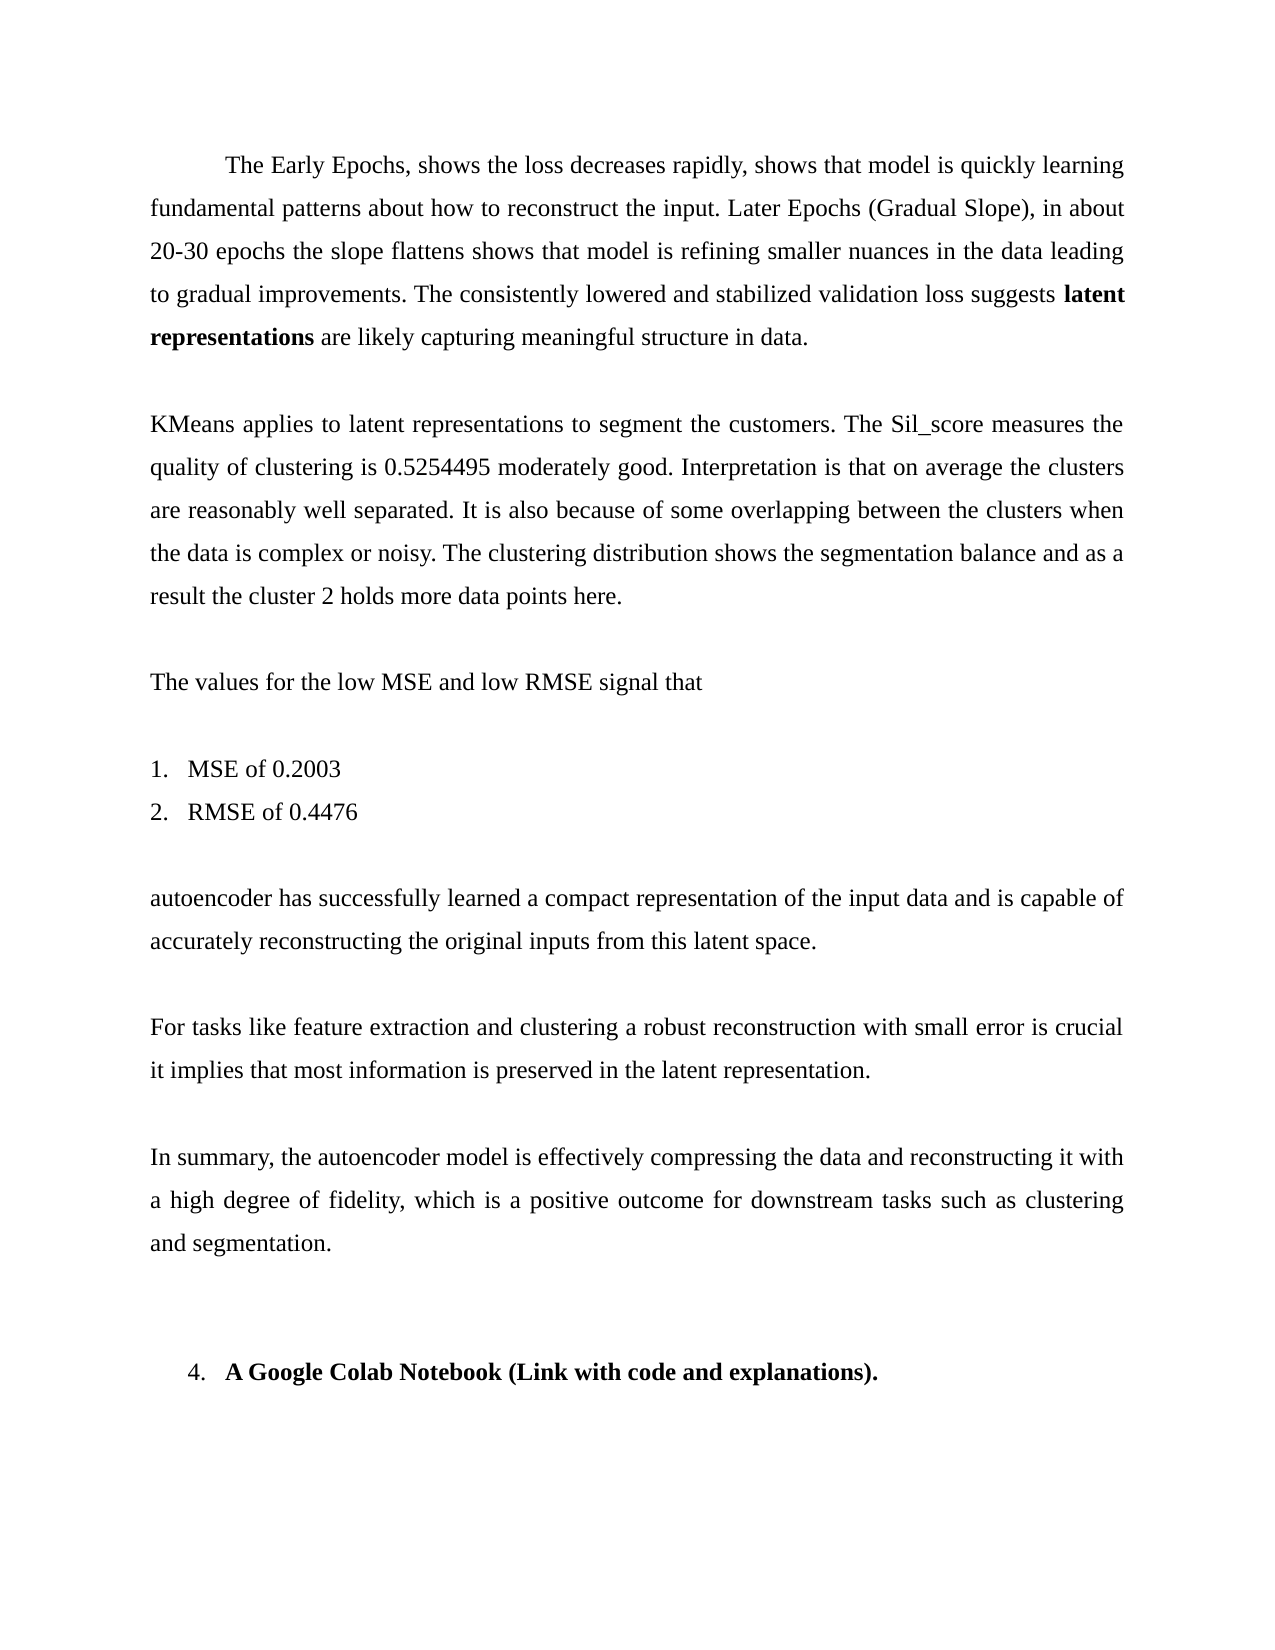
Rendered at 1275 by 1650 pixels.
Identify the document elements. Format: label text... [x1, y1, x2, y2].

text KMeans applies to latent representations to segment the customers. The Sil_score measures the quality of clustering is 0.5254495 moderately good. Interpretation is that on average the clusters are reasonably well separated. It is also because of some overlapping between the clusters when the data is complex or noisy. The clustering distribution shows the segmentation balance and as a result the cluster 2 holds more data points here. [150, 409, 1125, 610]
text autoencoder has successfully learned a compact representation of the input data and is capable of accurately reconstructing the original inputs from this latent space. [150, 883, 1125, 955]
text The values for the low MSE and low RMSE signal that [150, 667, 1125, 696]
text For tasks like feature extraction and clustering a robust reconstruction with small error is crucial it implies that most information is preserved in the latent representation. [150, 1012, 1125, 1084]
text 1. MSE of 0.2003 [150, 754, 1125, 782]
text 2. RMSE of 0.4476 [150, 797, 1125, 826]
list A Google Colab Notebook (Link with code and explanations). [187, 1357, 1125, 1386]
text The Early Epochs, shows the loss decreases rapidly, shows that model is quickly learning fundamental patterns about how to reconstruct the input. Later Epochs (Gradual Slope), in about 20-30 epochs the slope flattens shows that model is refining smaller nuances in the data leading to gradual improvements. The consistently lowered and stabilized validation loss suggests latent representations are likely capturing meaningful structure in data. [150, 150, 1125, 351]
text In summary, the autoencoder model is effectively compressing the data and reconstructing it with a high degree of fidelity, which is a positive outcome for downstream tasks such as clustering and segmentation. [150, 1142, 1125, 1257]
